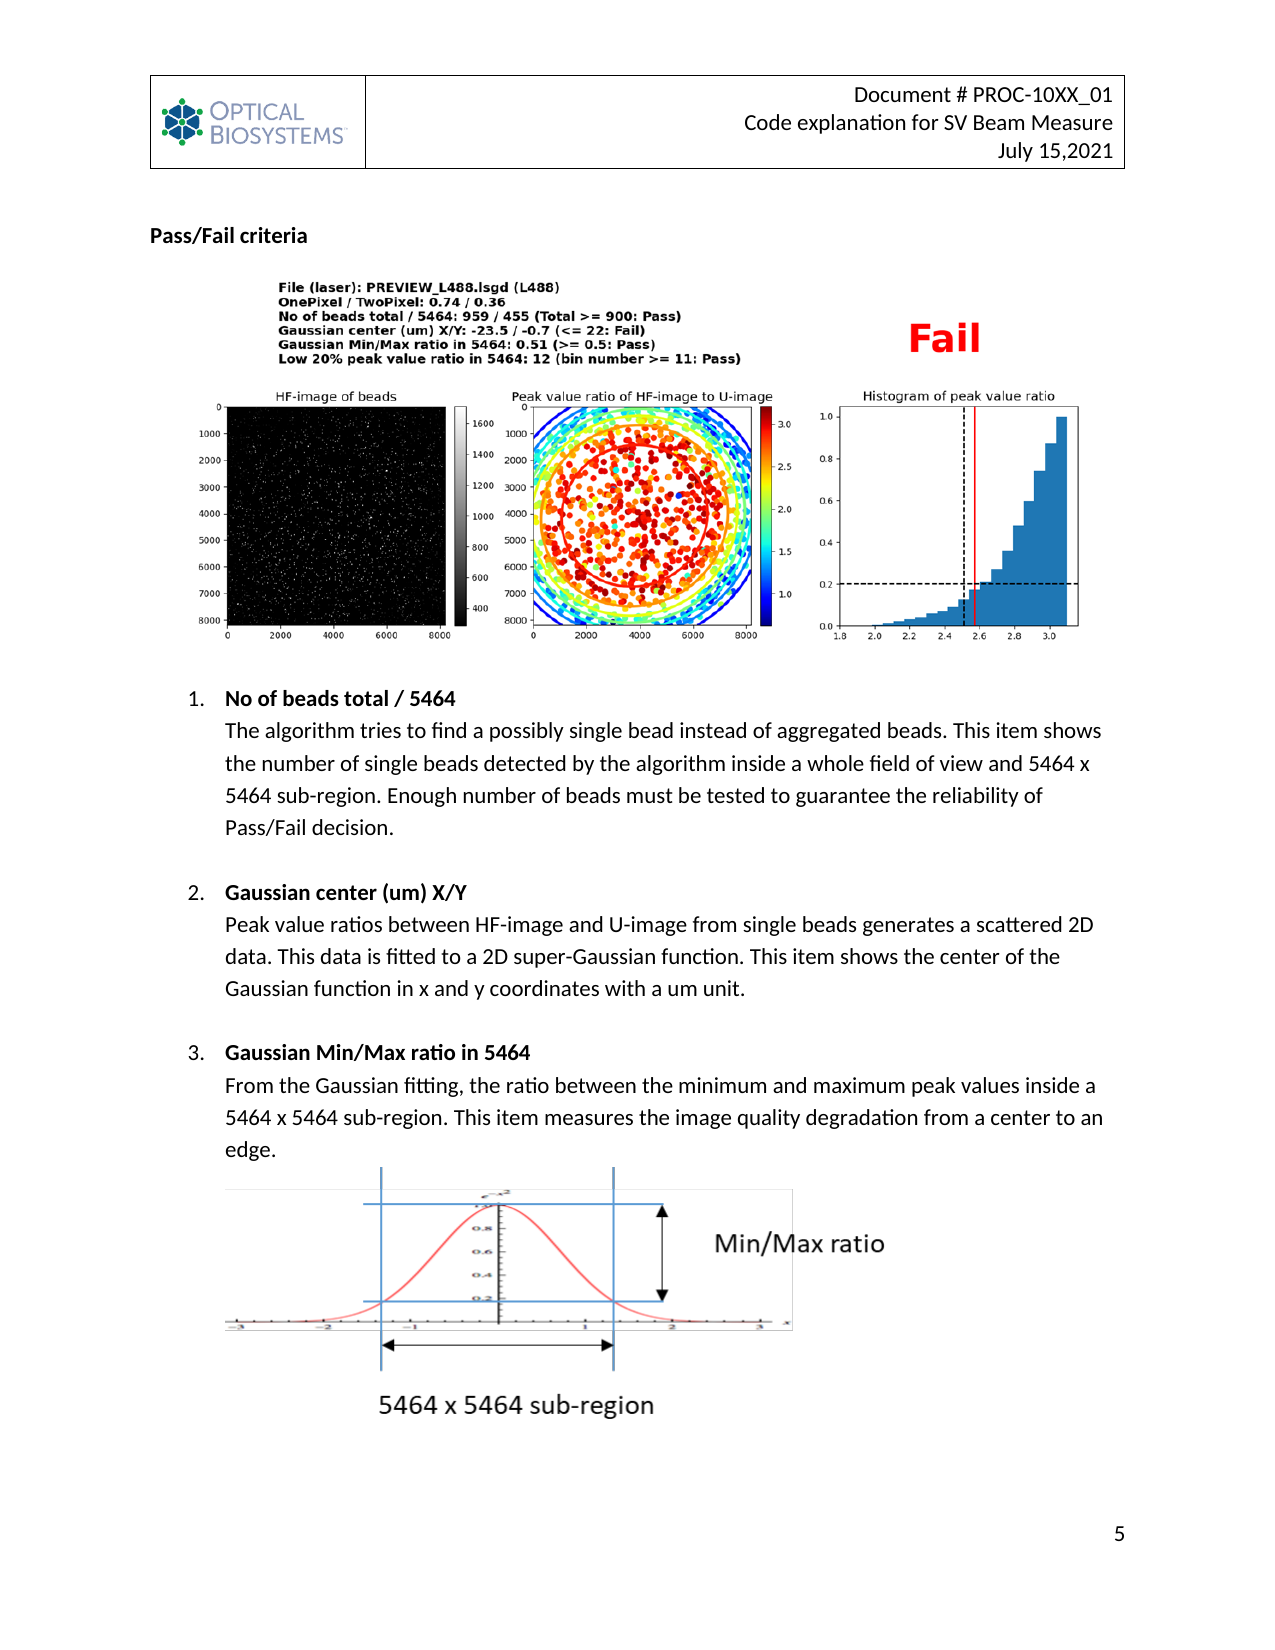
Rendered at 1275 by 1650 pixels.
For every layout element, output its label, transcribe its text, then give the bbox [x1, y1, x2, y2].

picture [161, 98, 348, 146]
list Gaussian center (um) X/Y Peak value ratios between HF-image and U-image from single beads generates a scattered 2D data. This data is fitted to a 2D super-Gaussian function. This item shows the center of the Gaussian function in x and y coordinates with a um unit. [187, 878, 1125, 1034]
picture [188, 274, 1087, 660]
text Pass/Fail criteria [150, 221, 1125, 249]
picture [225, 1167, 948, 1440]
list No of beads total / 5464 The algorithm tries to find a possibly single bead instead of aggregated beads. This item shows the number of single beads detected by the algorithm inside a whole field of view and 5464 x 5464 sub-region. Enough number of beads must be tested to guarantee the reliability of Pass/Fail decision. [187, 684, 1125, 873]
